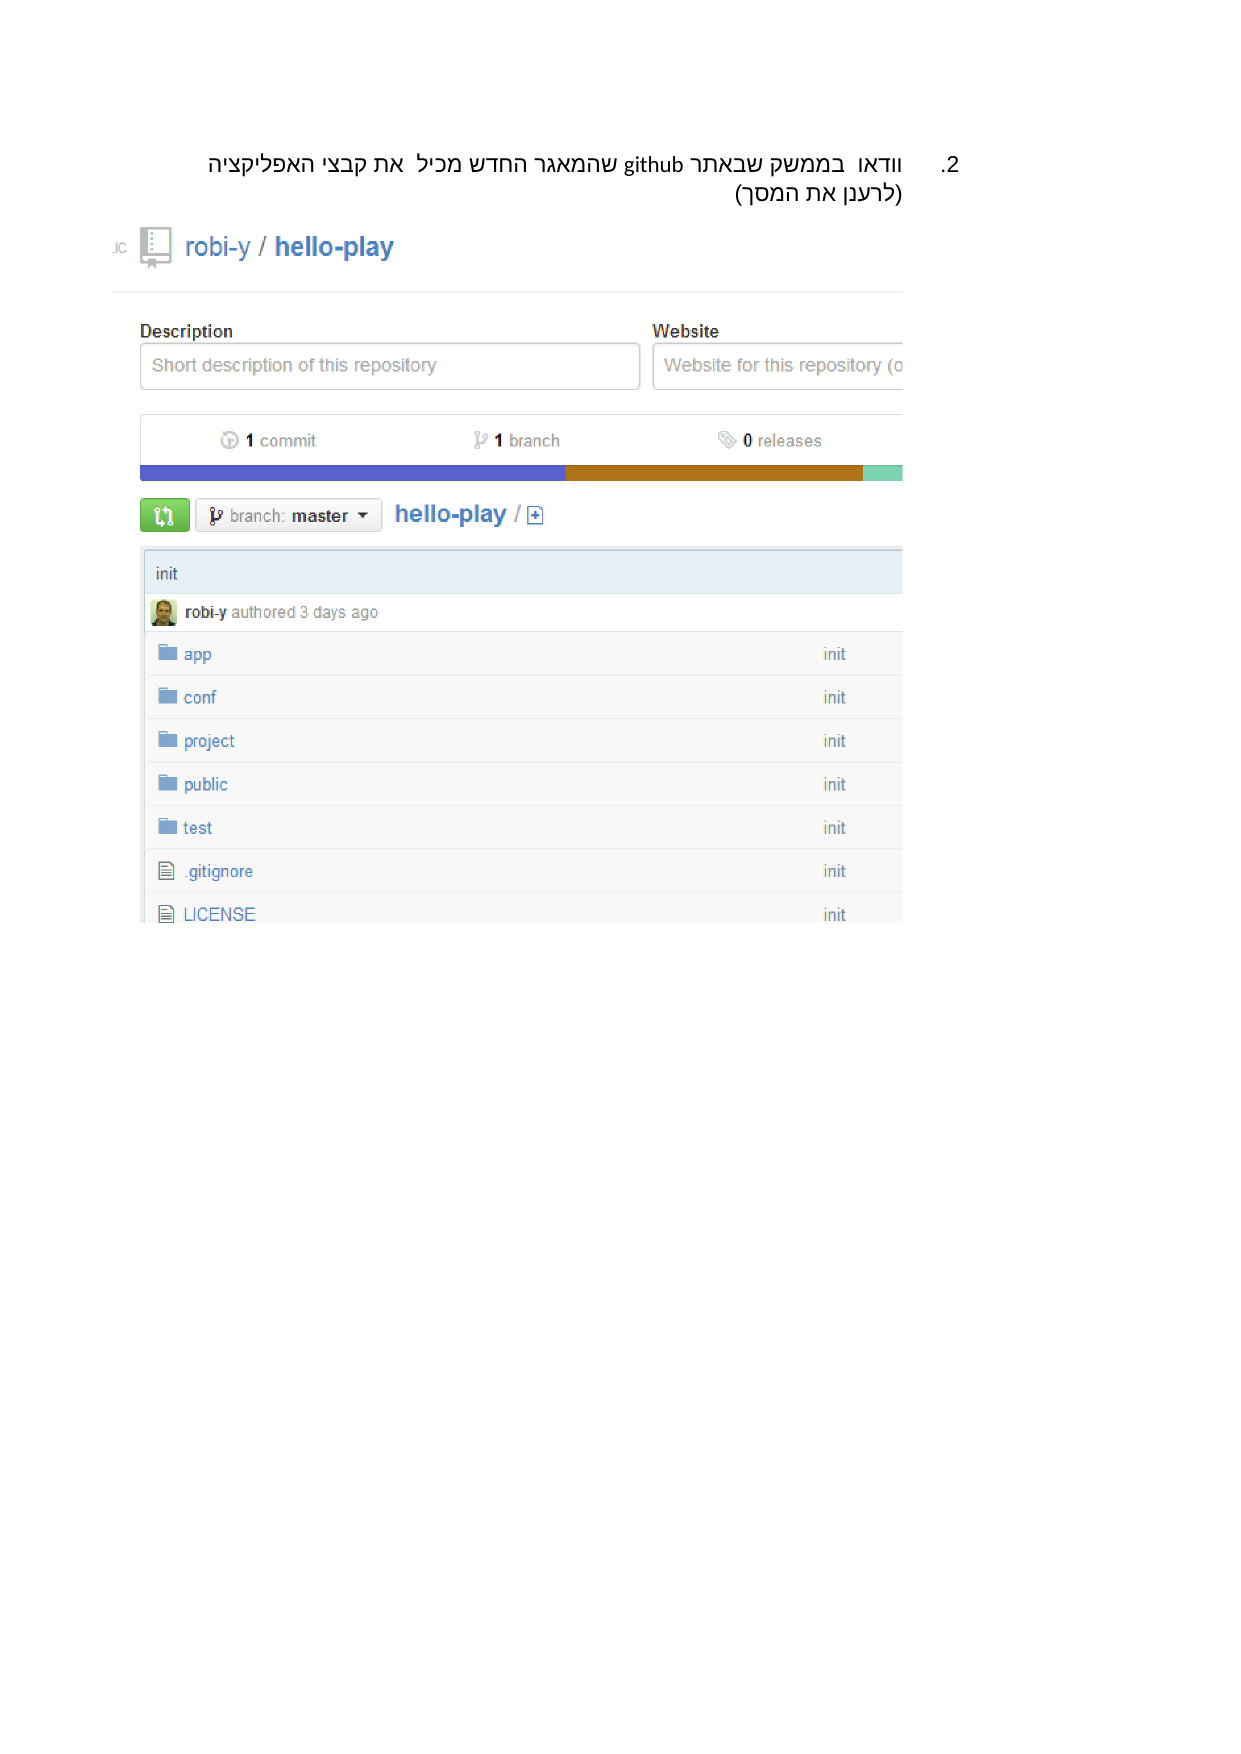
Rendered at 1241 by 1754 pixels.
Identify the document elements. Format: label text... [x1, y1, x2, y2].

picture [112, 208, 903, 923]
